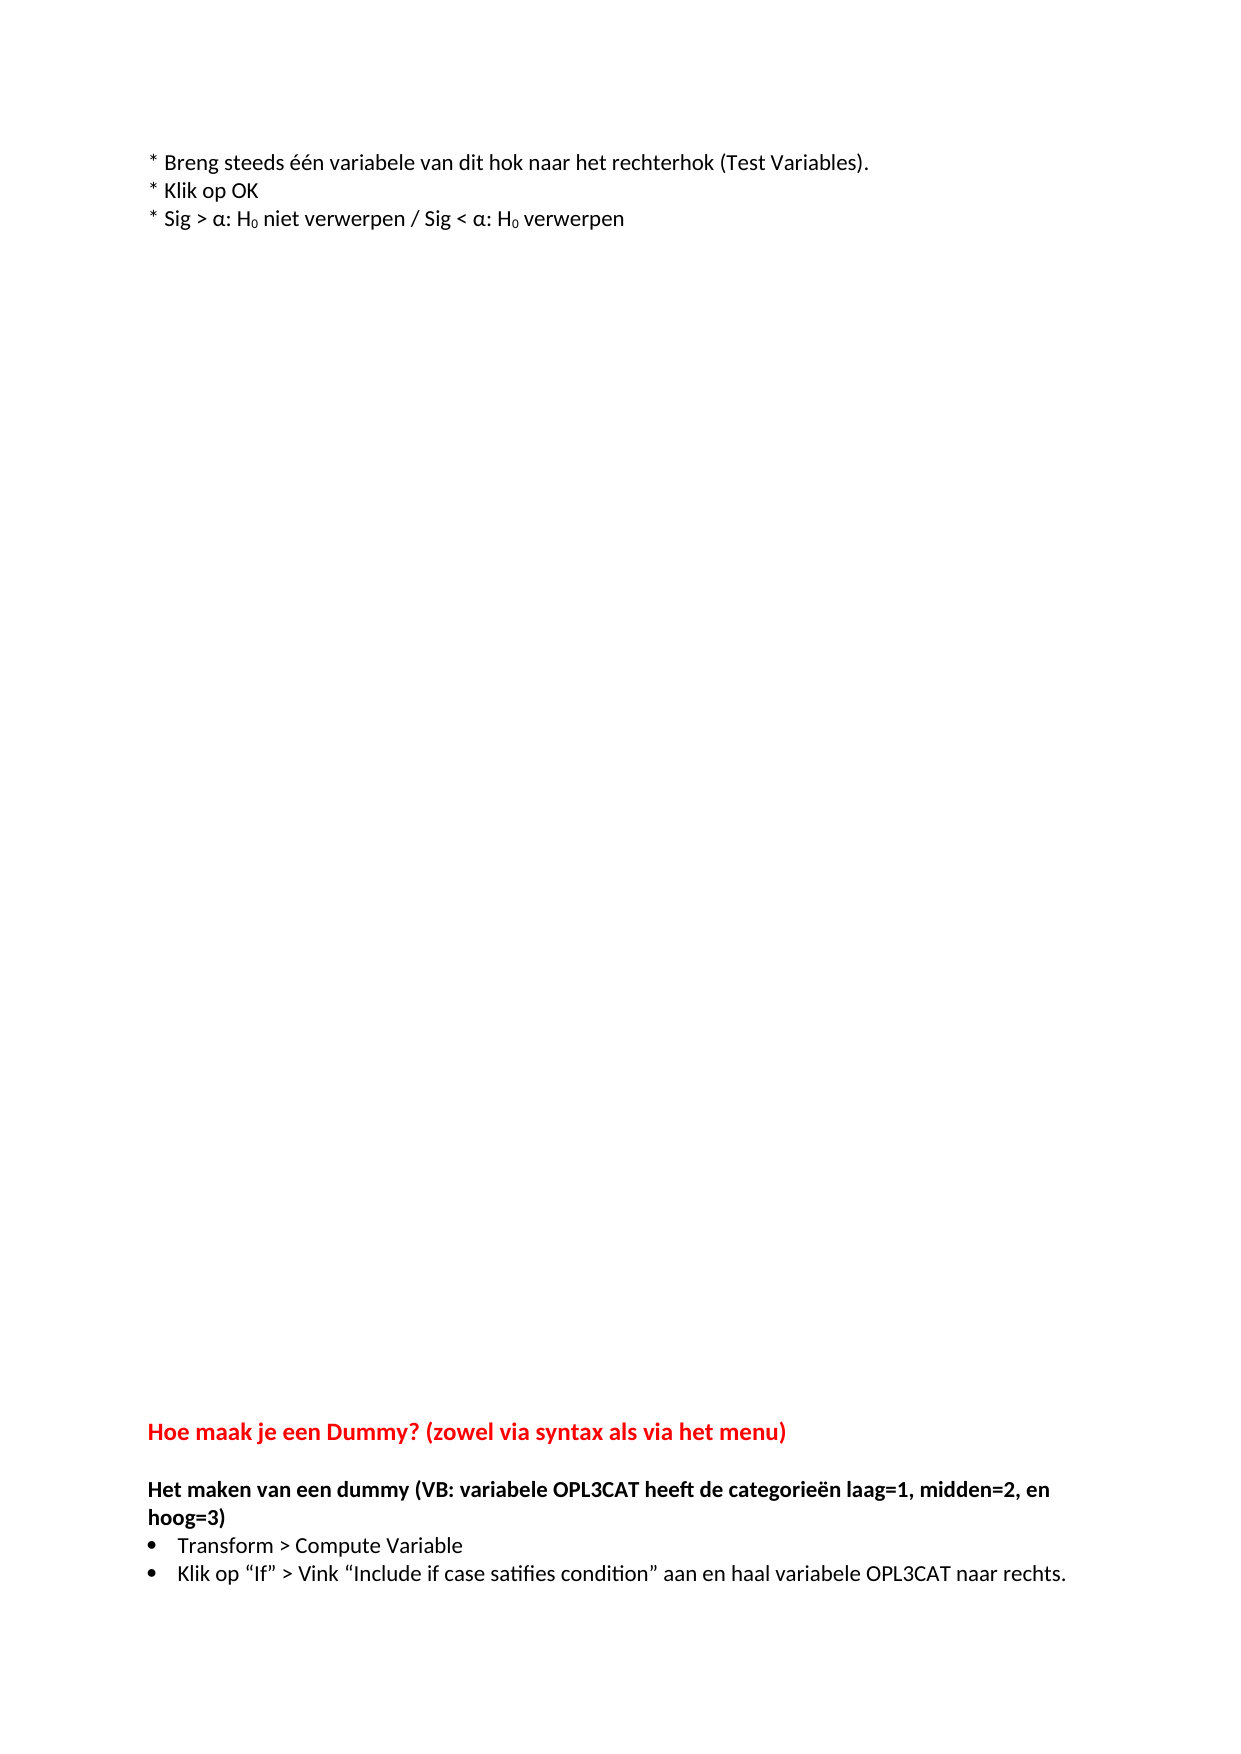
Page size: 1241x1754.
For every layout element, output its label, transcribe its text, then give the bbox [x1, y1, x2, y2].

text * Klik op OK [148, 176, 1092, 204]
text Het maken van een dummy (VB: variabele OPL3CAT heeft de categorieën laag=1, midden=2, en hoog=3) [148, 1475, 1092, 1531]
text Hoe maak je een Dummy? (zowel via syntax als via het menu) [148, 1416, 1092, 1447]
list Klik op “If” > Vink “Include if case satifies condition” aan en haal variabele OPL3CAT naar rechts. [148, 1559, 1092, 1587]
list Transform > Compute Variable [148, 1531, 1092, 1559]
text * Sig > α: H0 niet verwerpen / Sig < α: H0 verwerpen [148, 204, 1092, 232]
text * Breng steeds één variabele van dit hok naar het rechterhok (Test Variables). [148, 148, 1092, 176]
